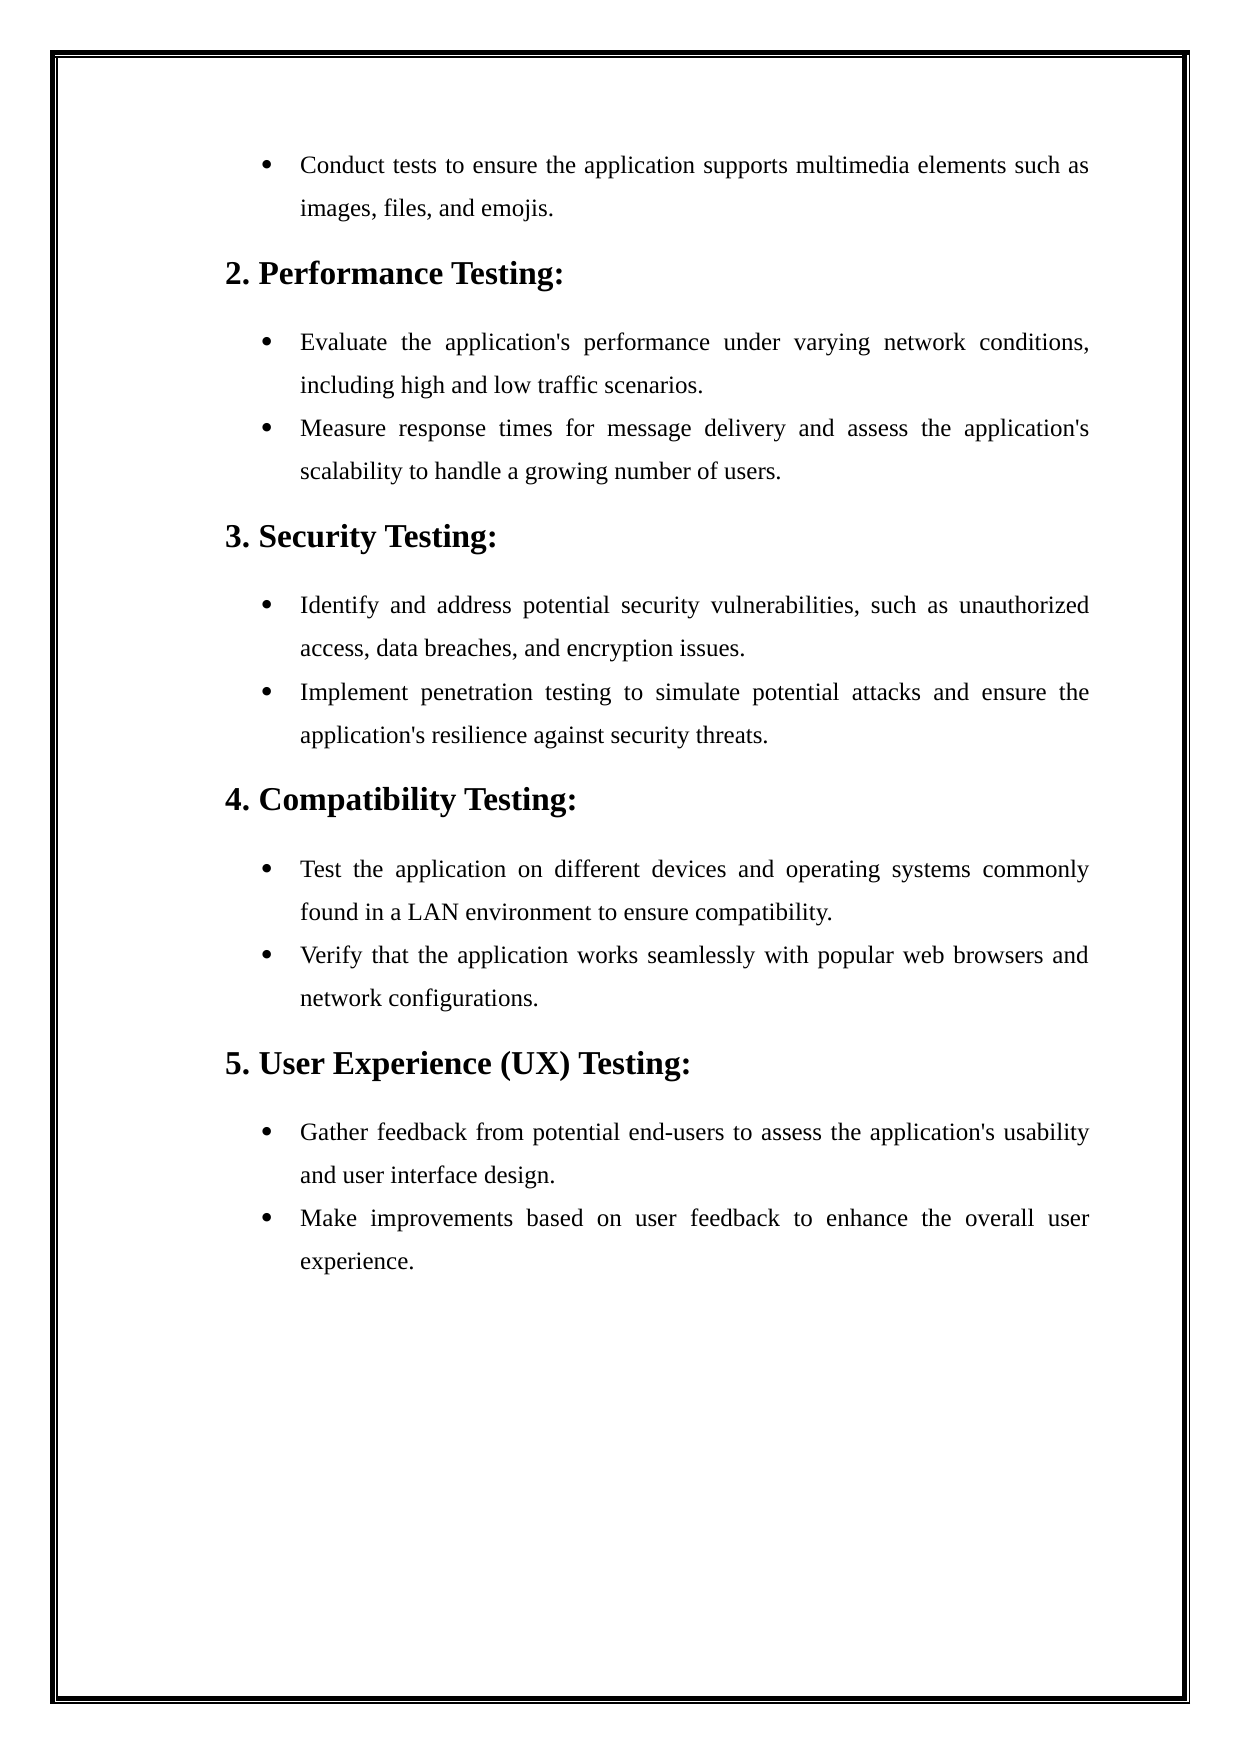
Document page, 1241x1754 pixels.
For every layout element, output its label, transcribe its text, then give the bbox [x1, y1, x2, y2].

list Evaluate the application's performance under varying network conditions, including high and low traffic scenarios. [262, 327, 1090, 399]
list Identify and address potential security vulnerabilities, such as unauthorized access, data breaches, and encryption issues. [262, 590, 1090, 662]
text 3. Security Testing: [225, 516, 1090, 554]
text 4. Compatibility Testing: [225, 779, 1090, 818]
list Gather feedback from potential end-users to assess the application's usability and user interface design. [262, 1117, 1090, 1189]
text 5. User Experience (UX) Testing: [225, 1043, 1090, 1081]
list Measure response times for message delivery and assess the application's scalability to handle a growing number of users. [262, 413, 1090, 485]
text 2. Performance Testing: [225, 253, 1090, 291]
list Test the application on different devices and operating systems commonly found in a LAN environment to ensure compatibility. [262, 854, 1090, 926]
list Verify that the application works seamlessly with popular web browsers and network configurations. [262, 940, 1090, 1012]
list Make improvements based on user feedback to enhance the overall user experience. [262, 1203, 1090, 1275]
list Implement penetration testing to simulate potential attacks and ensure the application's resilience against security threats. [262, 677, 1090, 748]
list Conduct tests to ensure the application supports multimedia elements such as images, files, and emojis. [262, 150, 1090, 222]
